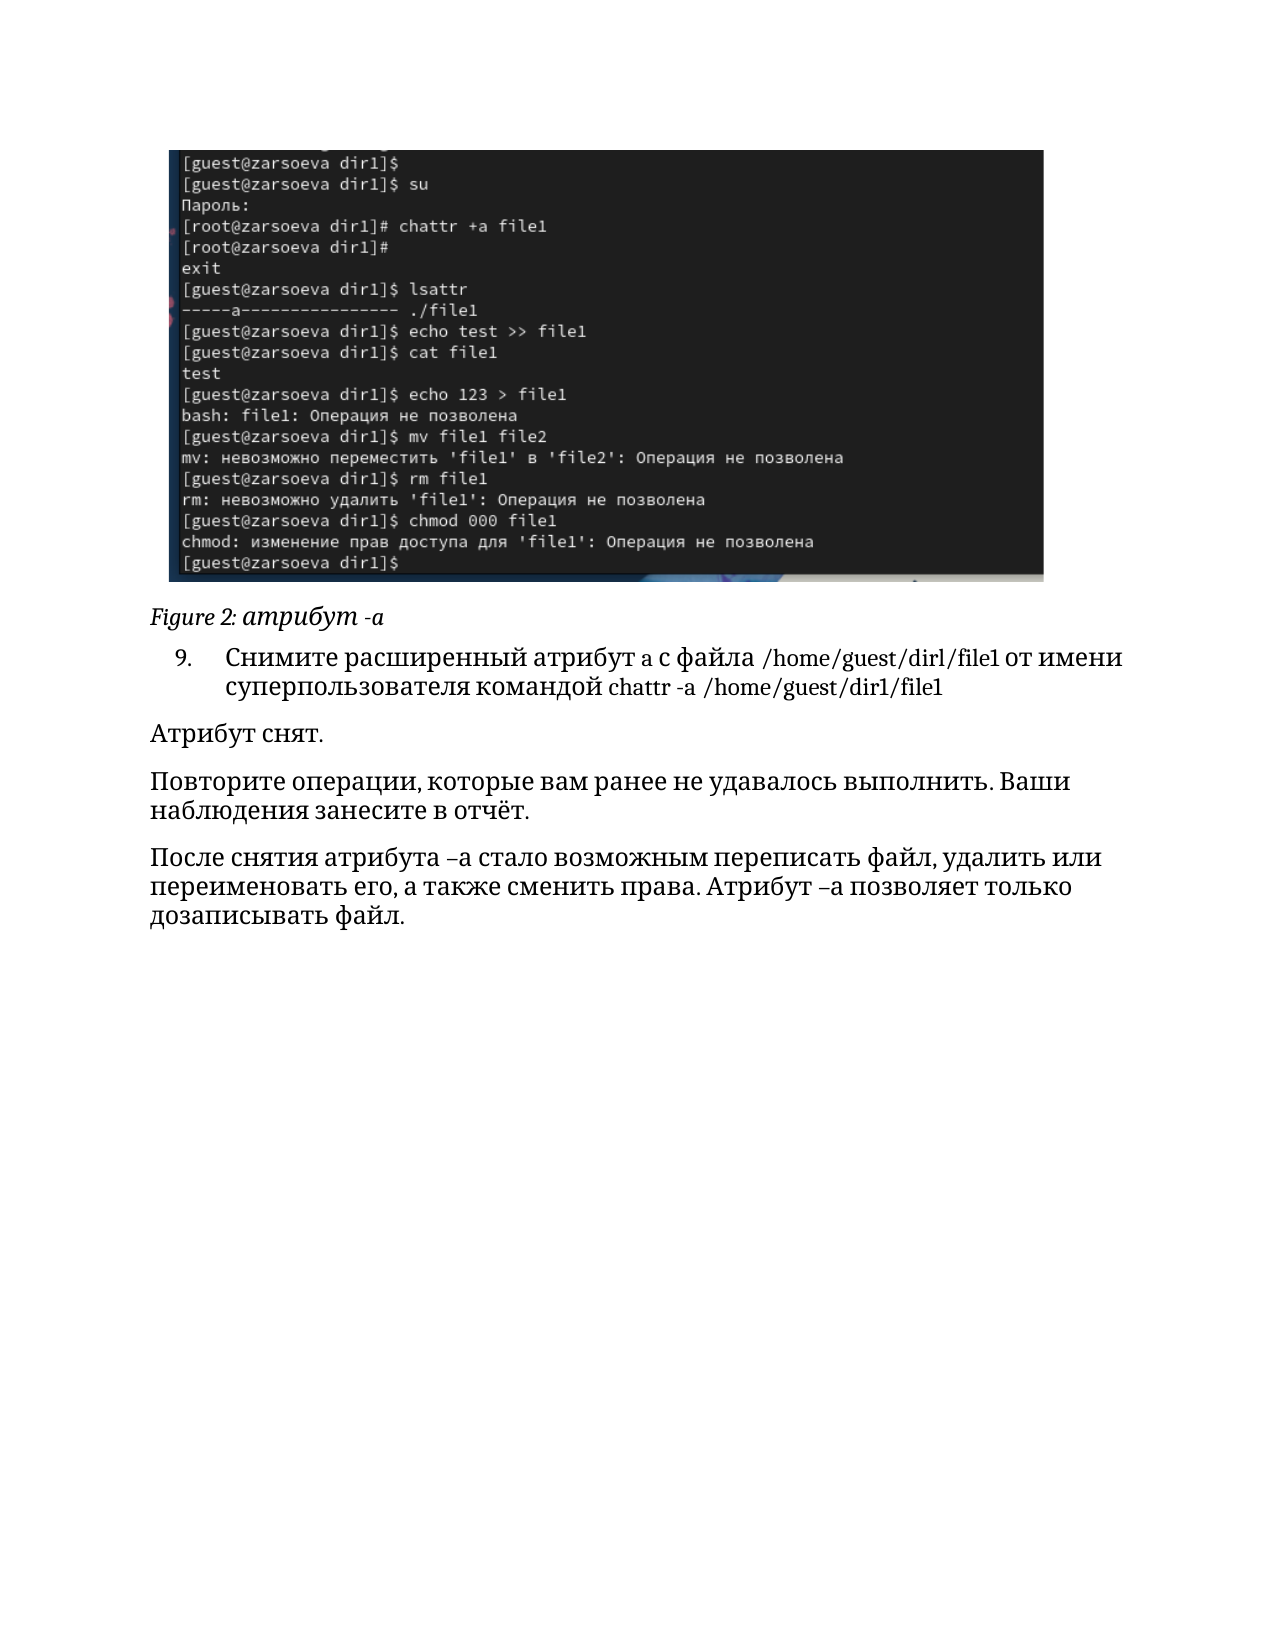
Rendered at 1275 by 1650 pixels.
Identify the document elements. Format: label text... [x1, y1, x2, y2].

text Атрибут снят. [150, 720, 1125, 749]
text Повторите операции, которые вам ранее не удавалось выполнить. Ваши наблюдения занесите в отчёт. [150, 768, 1125, 825]
text После снятия атрибута –а стало возможным переписать файл, удалить или переименовать его, а также сменить права. Атрибут –а позволяет только дозаписывать файл. [150, 844, 1125, 930]
picture [168, 150, 1044, 582]
text Figure 2: атрибут -a [150, 603, 1125, 632]
list Снимите расширенный атрибут a с файла /home/guest/dirl/file1 от имени суперпользователя командой chattr -a /home/guest/dir1/file1 [175, 644, 1125, 702]
